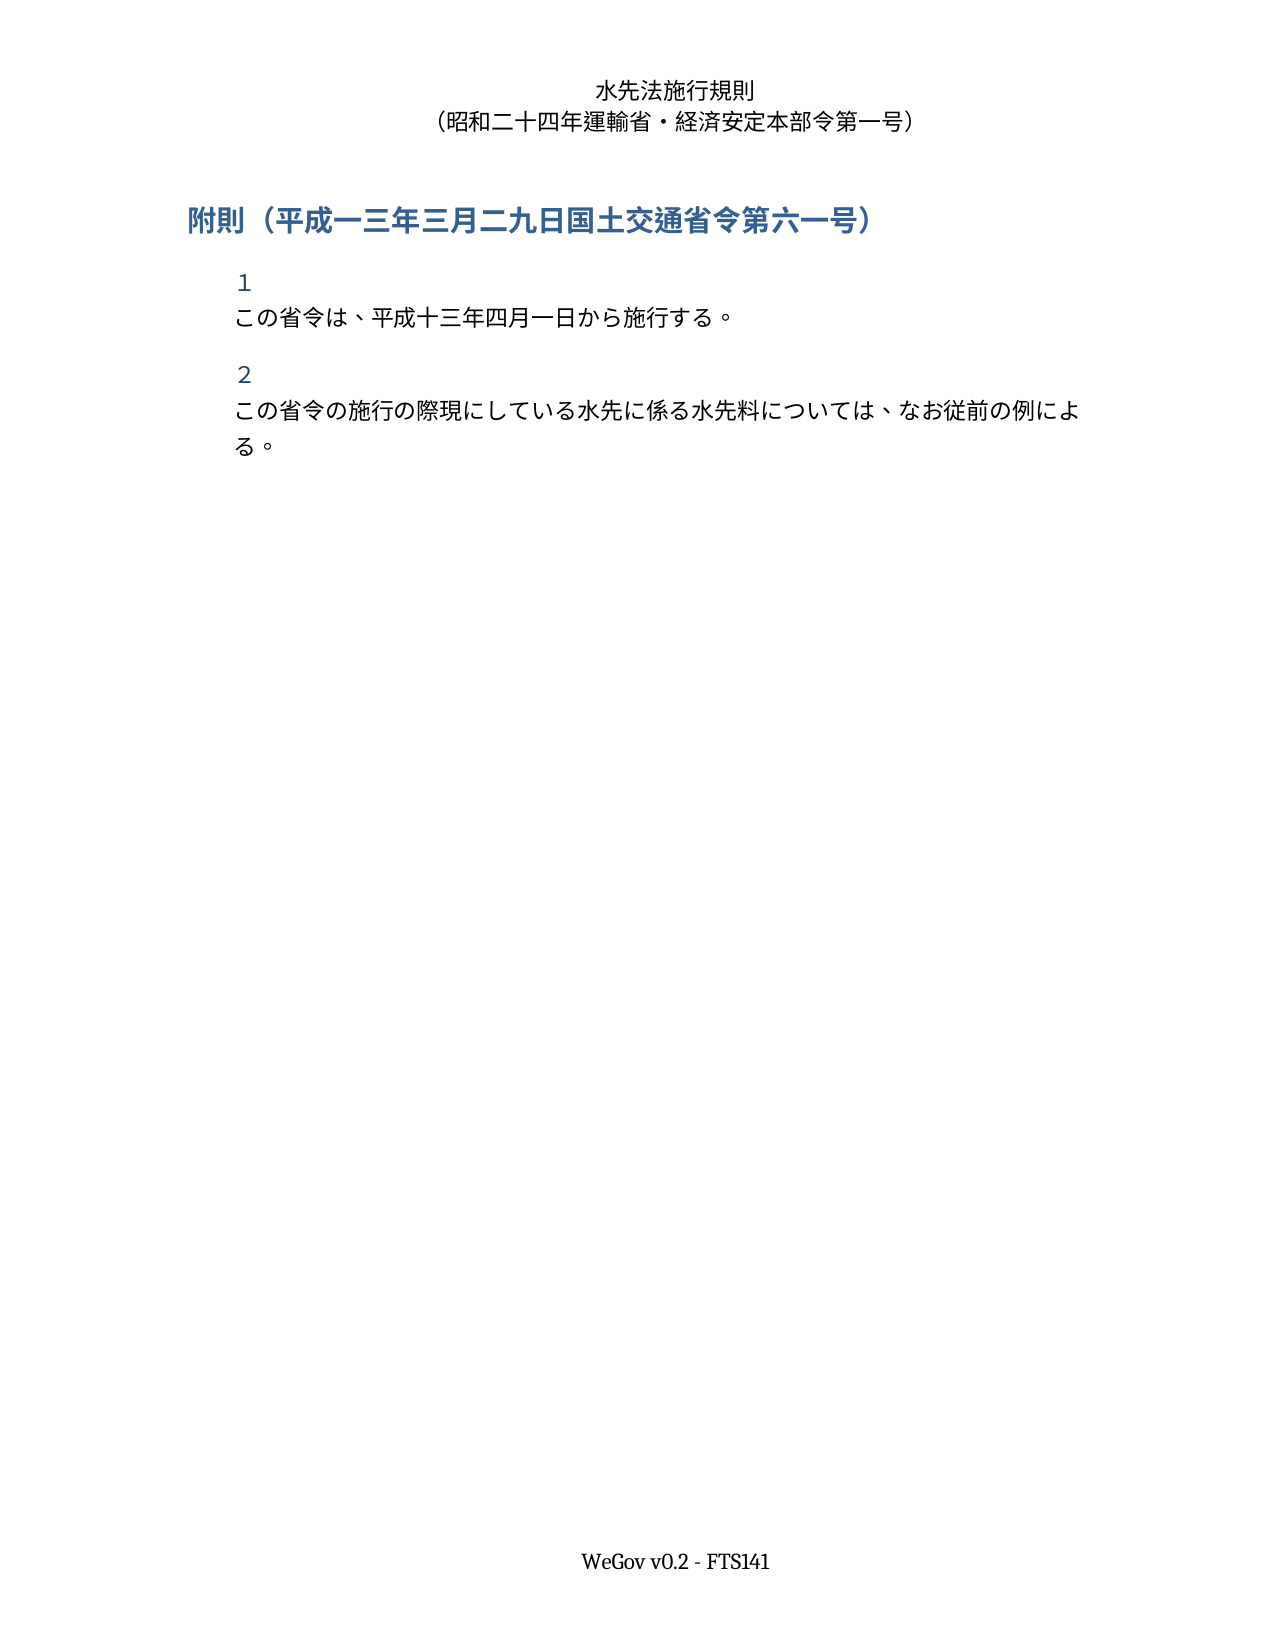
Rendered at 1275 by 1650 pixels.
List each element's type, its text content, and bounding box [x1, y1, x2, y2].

text この省令の施行の際現にしている水先に係る水先料については、なお従前の例による。 [233, 395, 1087, 462]
text この省令は、平成十三年四月一日から施行する。 [233, 302, 1087, 334]
subtitle １ [233, 266, 1087, 298]
subtitle 附則（平成一三年三月二九日国土交通省令第六一号） [187, 200, 1087, 240]
subtitle ２ [233, 359, 1087, 390]
